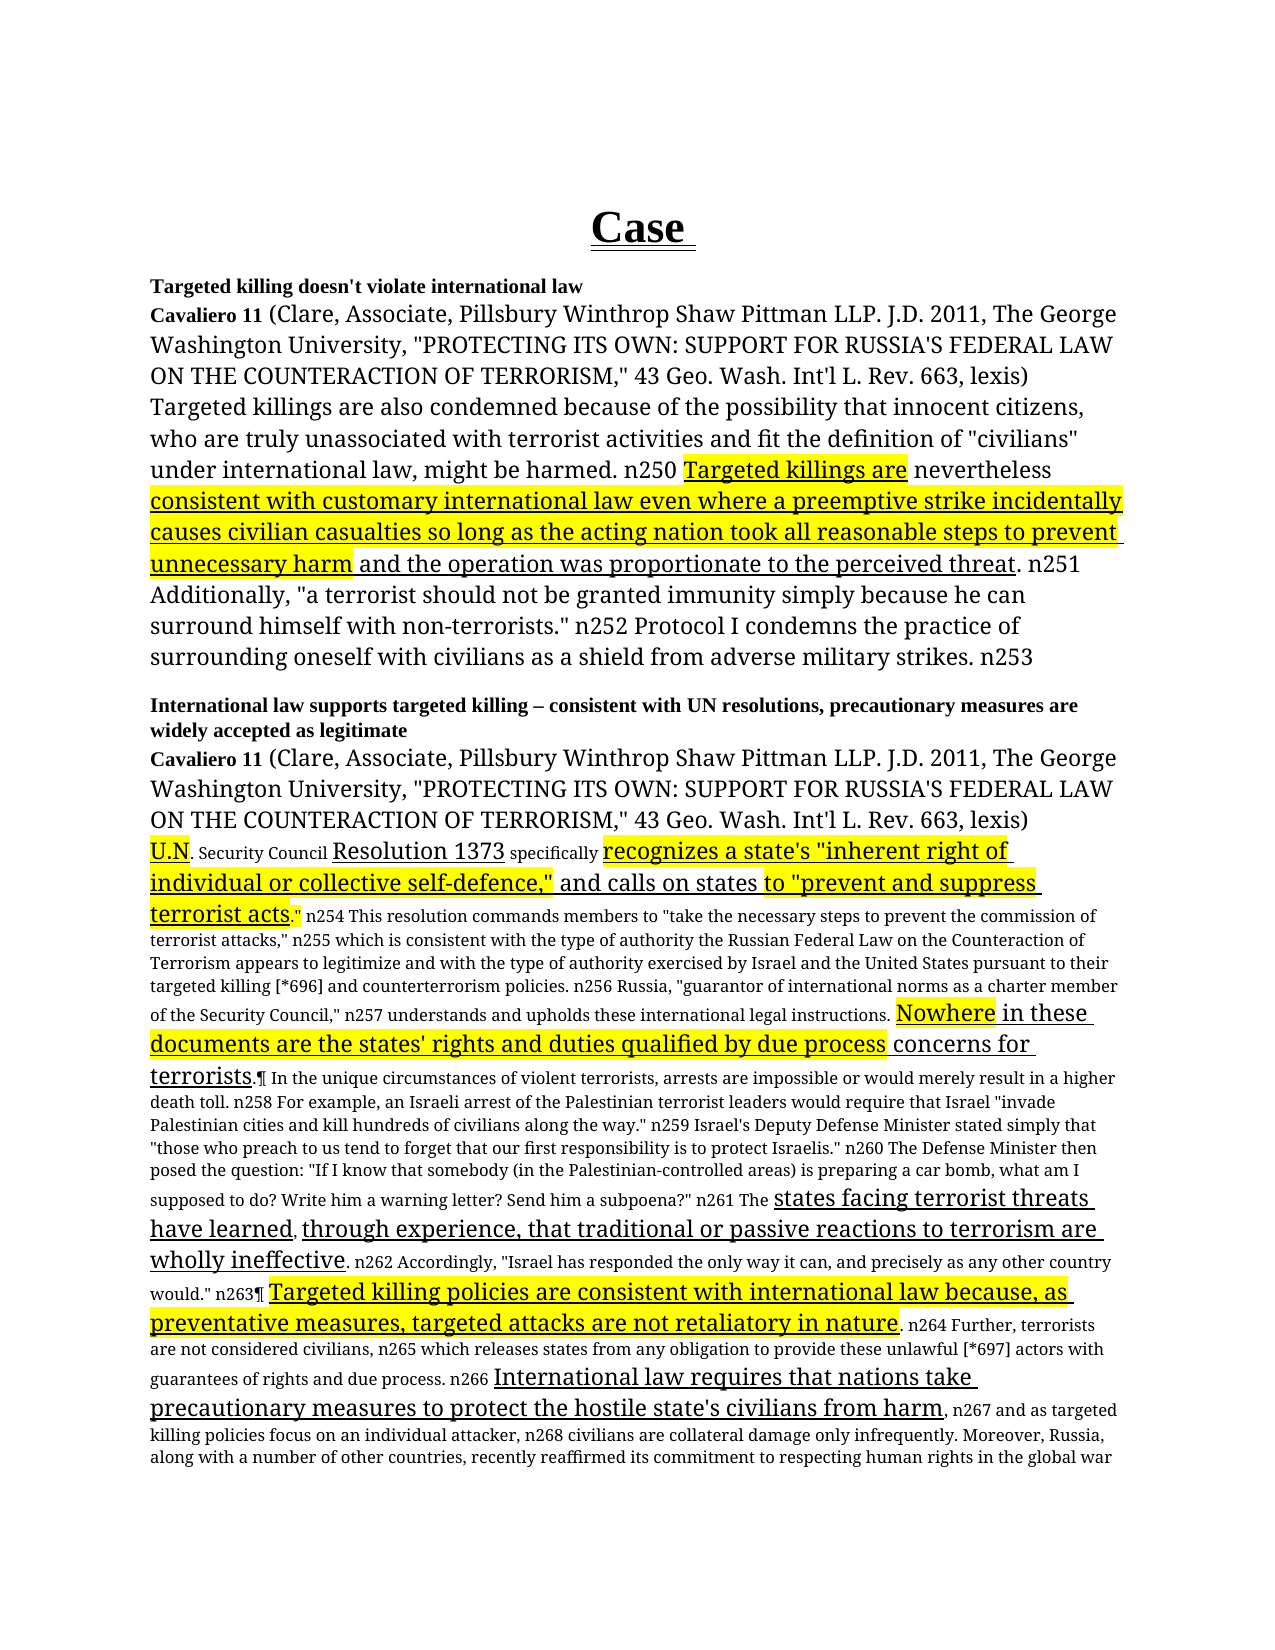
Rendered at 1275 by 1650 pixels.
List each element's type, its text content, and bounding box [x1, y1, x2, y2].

subtitle Targeted killing doesn't violate international law [150, 273, 1125, 298]
text Cavaliero 11 (Clare, Associate, Pillsbury Winthrop Shaw Pittman LLP. J.D. 2011, The George Washington University, "PROTECTING ITS OWN: SUPPORT FOR RUSSIA'S FEDERAL LAW ON THE COUNTERACTION OF TERRORISM," 43 Geo. Wash. Int'l L. Rev. 663, lexis) [150, 298, 1125, 391]
subtitle Case [150, 200, 1125, 253]
text Cavaliero 11 (Clare, Associate, Pillsbury Winthrop Shaw Pittman LLP. J.D. 2011, The George Washington University, "PROTECTING ITS OWN: SUPPORT FOR RUSSIA'S FEDERAL LAW ON THE COUNTERACTION OF TERRORISM," 43 Geo. Wash. Int'l L. Rev. 663, lexis) [150, 742, 1125, 835]
subtitle International law supports targeted killing – consistent with UN resolutions, precautionary measures are widely accepted as legitimate [150, 693, 1125, 742]
text Targeted killings are also condemned because of the possibility that innocent citizens, who are truly unassociated with terrorist activities and fit the definition of "civilians" under international law, might be harmed. n250 Targeted killings are nevertheless consistent with customary international law even where a preemptive strike incidentally causes civilian casualties so long as the acting nation took all reasonable steps to prevent unnecessary harm and the operation was proportionate to the perceived threat. n251 Additionally, "a terrorist should not be granted immunity simply because he can surround himself with non-terrorists." n252 Protocol I condemns the practice of surrounding oneself with civilians as a shield from adverse military strikes. n253 [150, 391, 1125, 673]
